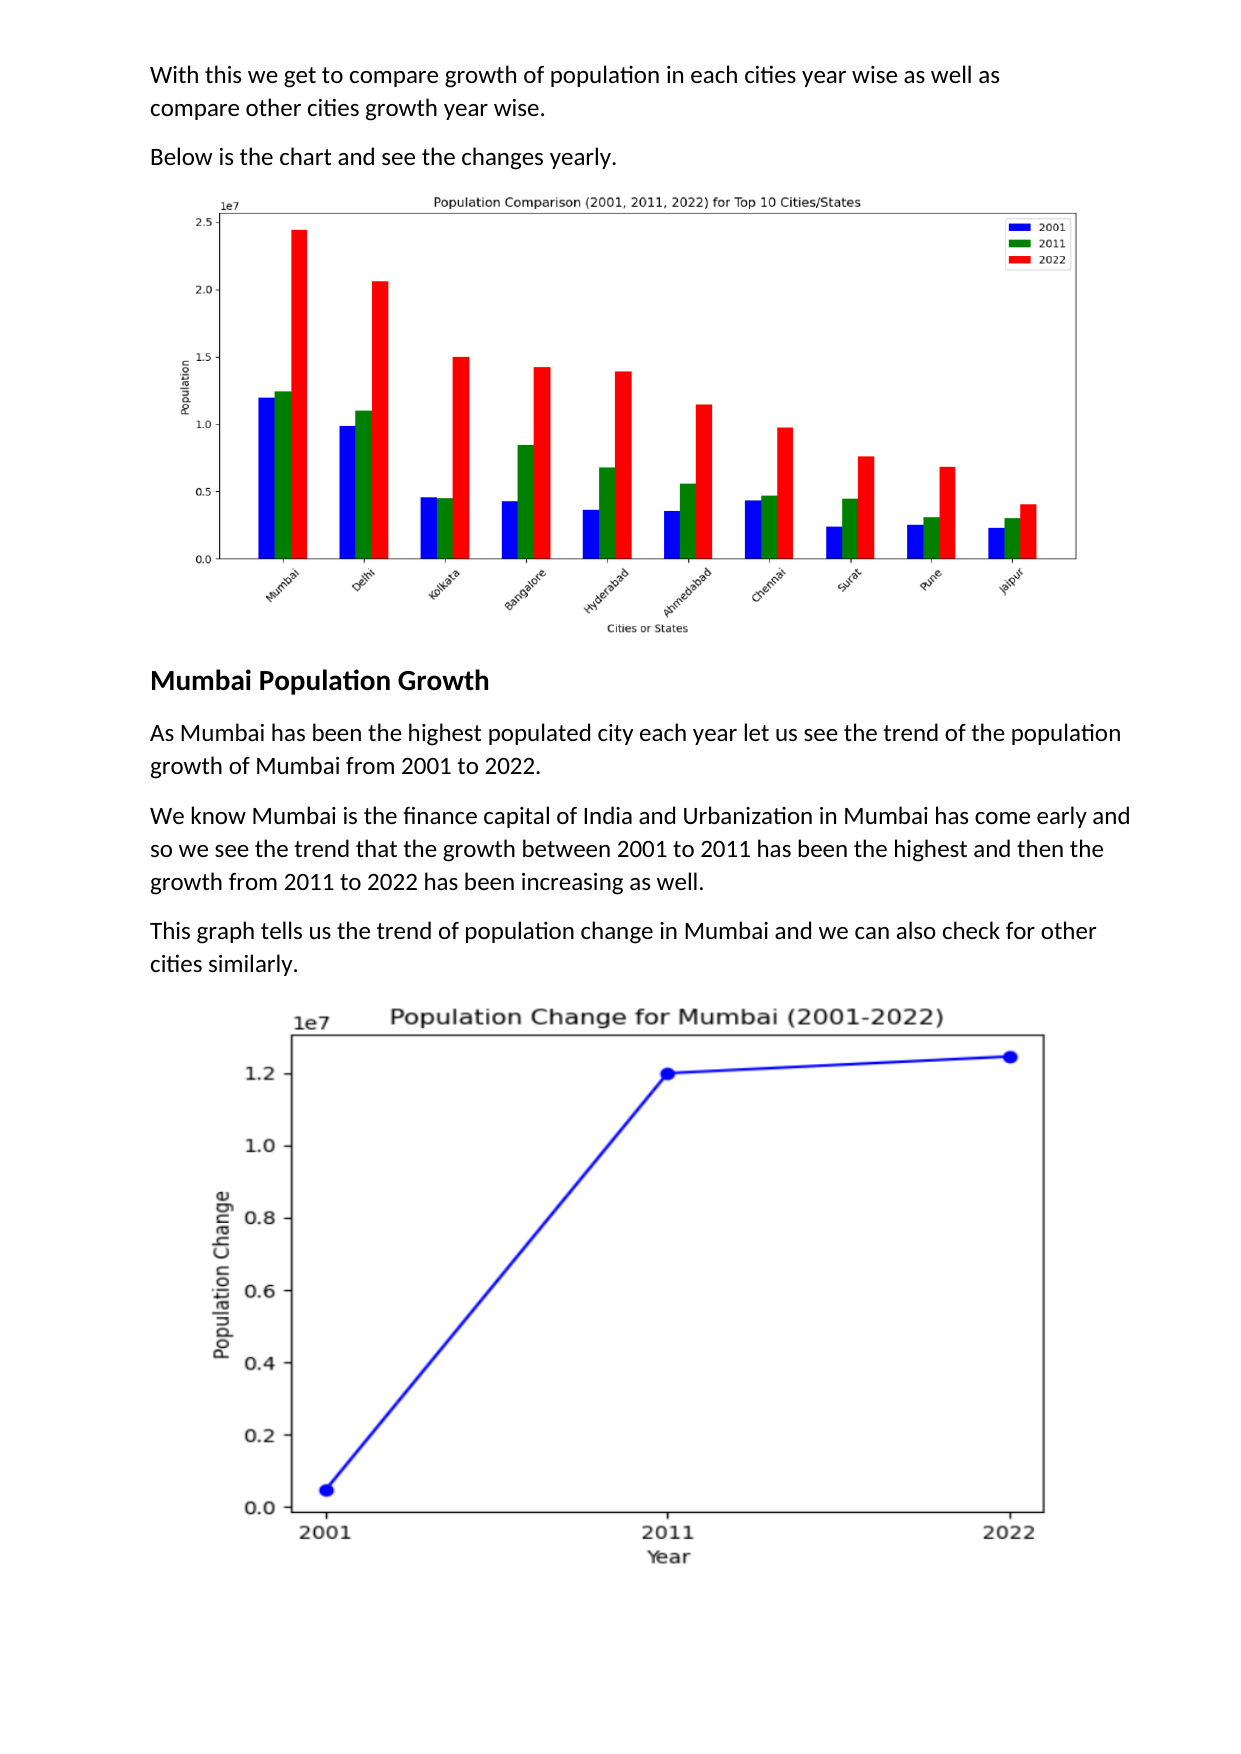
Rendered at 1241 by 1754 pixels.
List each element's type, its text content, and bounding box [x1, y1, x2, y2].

picture [150, 191, 1091, 644]
text Mumbai Population Growth [150, 662, 1139, 698]
text This graph tells us the trend of population change in Mumbai and we can also check for other cities similarly. [150, 915, 1139, 979]
text Below is the chart and see the changes yearly. [150, 142, 1090, 172]
text As Mumbai has been the highest populated city each year let us see the trend of the population growth of Mumbai from 2001 to 2022. [150, 717, 1139, 781]
text With this we get to compare growth of population in each cities year wise as well as compare other cities growth year wise. [150, 59, 1090, 122]
picture [150, 997, 1091, 1577]
text We know Mumbai is the finance capital of India and Urbanization in Mumbai has come early and so we see the trend that the growth between 2001 to 2011 has been the highest and then the growth from 2011 to 2022 has been increasing as well. [150, 800, 1139, 896]
